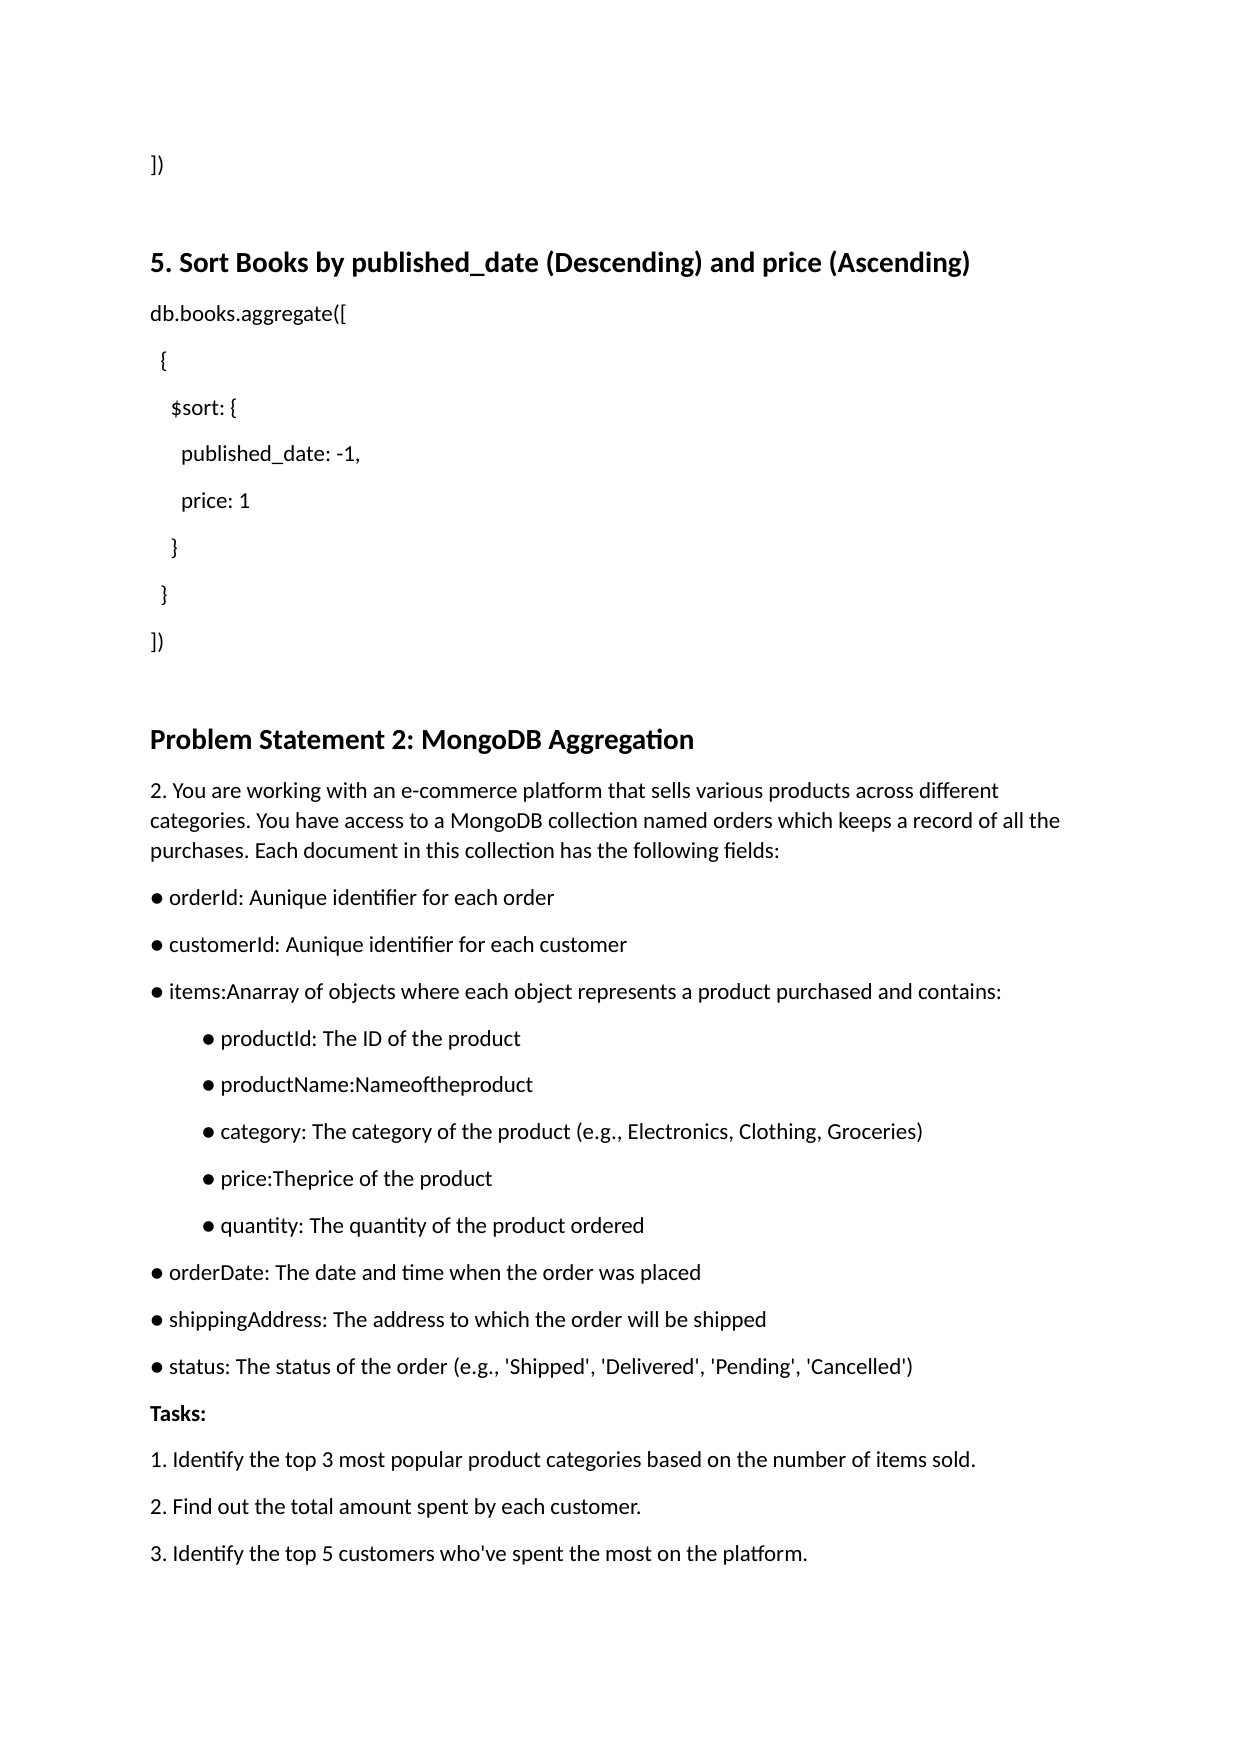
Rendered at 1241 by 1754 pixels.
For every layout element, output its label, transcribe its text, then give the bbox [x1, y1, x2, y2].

text $sort: { [150, 393, 1090, 421]
text ● items:Anarray of objects where each object represents a product purchased and contains: [150, 977, 1090, 1005]
text published_date: -1, [150, 439, 1090, 467]
text } [150, 533, 1090, 561]
text ● productName:Nameoftheproduct [150, 1071, 1090, 1099]
text ● quantity: The quantity of the product ordered [150, 1211, 1090, 1239]
text Tasks: [150, 1399, 1090, 1427]
text Problem Statement 2: MongoDB Aggregation [150, 721, 1090, 756]
text ● shippingAddress: The address to which the order will be shipped [150, 1305, 1090, 1333]
text 2. You are working with an e-commerce platform that sells various products across different categories. You have access to a MongoDB collection named orders which keeps a record of all the purchases. Each document in this collection has the following fields: [150, 776, 1090, 864]
text ]) [150, 150, 1090, 178]
text ● category: The category of the product (e.g., Electronics, Clothing, Groceries) [150, 1117, 1090, 1146]
text ● price:Theprice of the product [150, 1164, 1090, 1192]
text db.books.aggregate([ [150, 299, 1090, 327]
text ● orderDate: The date and time when the order was placed [150, 1258, 1090, 1286]
text 1. Identify the top 3 most popular product categories based on the number of items sold. [150, 1446, 1090, 1474]
text 3. Identify the top 5 customers who've spent the most on the platform. [150, 1539, 1090, 1567]
text } [150, 580, 1090, 608]
text ● orderId: Aunique identifier for each order [150, 883, 1090, 911]
text ● productId: The ID of the product [150, 1024, 1090, 1052]
text ● customerId: Aunique identifier for each customer [150, 930, 1090, 958]
text ● status: The status of the order (e.g., 'Shipped', 'Delivered', 'Pending', 'Cancelled') [150, 1352, 1090, 1380]
text price: 1 [150, 486, 1090, 514]
text ]) [150, 627, 1090, 655]
text 5. Sort Books by published_date (Descending) and price (Ascending) [150, 244, 1090, 279]
text { [150, 346, 1090, 374]
text 2. Find out the total amount spent by each customer. [150, 1492, 1090, 1521]
